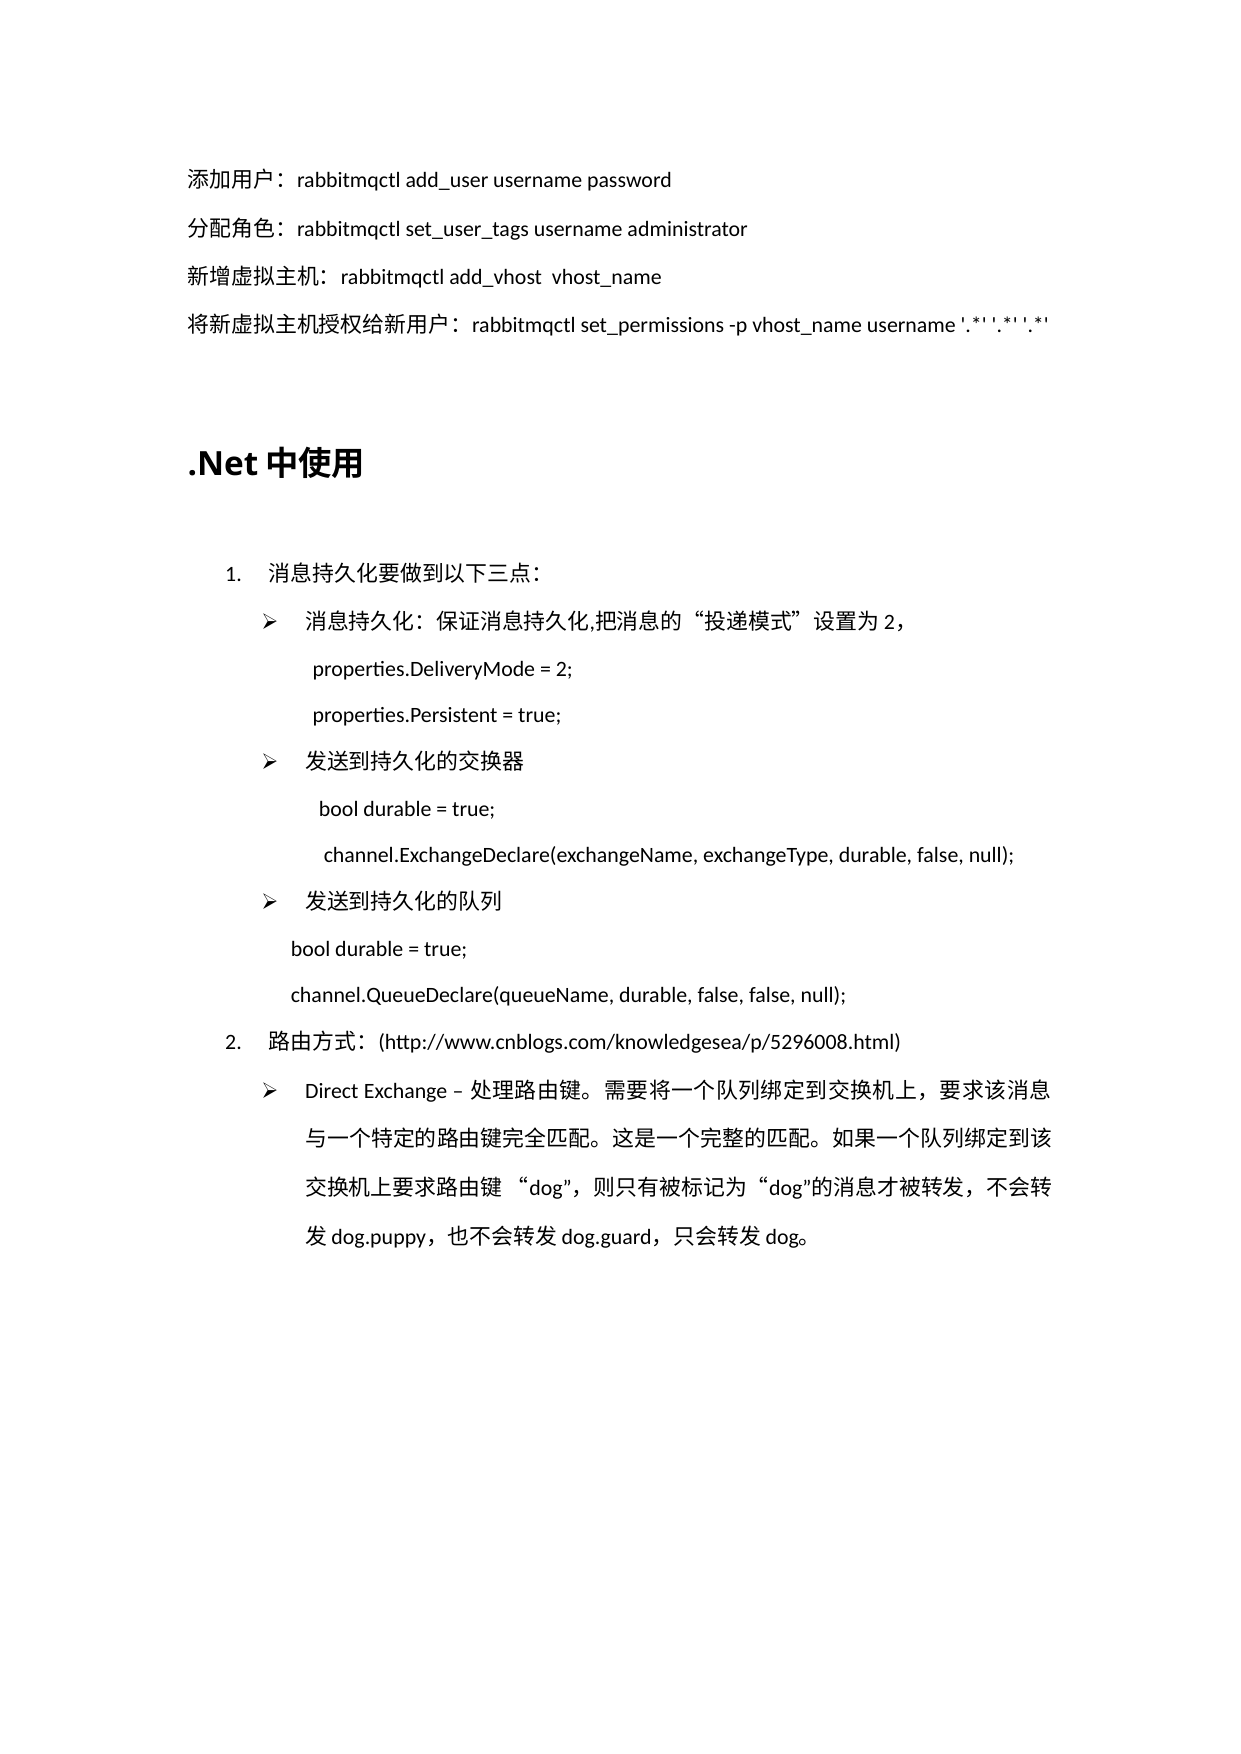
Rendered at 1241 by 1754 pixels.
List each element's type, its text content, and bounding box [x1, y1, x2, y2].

list 消息持久化：保证消息持久化,把消息的“投递模式”设置为2， [261, 604, 1053, 636]
list properties.DeliveryMode = 2; [269, 652, 1053, 685]
list channel.QueueDeclare(queueName, durable, false, false, null); [269, 978, 1053, 1011]
text 将新虚拟主机授权给新用户：rabbitmqctl set_permissions -p vhost_name username '.*' '.*' '.*' [187, 307, 1053, 339]
list 消息持久化要做到以下三点： [225, 556, 1053, 588]
list Direct Exchange – 处理路由键。需要将一个队列绑定到交换机上，要求该消息与一个特定的路由键完全匹配。这是一个完整的匹配。如果一个队列绑定到该交换机上要求路由键 “dog”，则只有被标记为“dog”的消息才被转发，不会转发dog.puppy，也不会转发dog.guard，只会转发dog。 [261, 1072, 1053, 1251]
text 新增虚拟主机：rabbitmqctl add_vhost vhost_name [187, 259, 1053, 291]
list 发送到持久化的队列 [261, 884, 1053, 916]
text 分配角色：rabbitmqctl set_user_tags username administrator [187, 210, 1053, 243]
list properties.Persistent = true; [269, 698, 1053, 731]
text 添加用户：rabbitmqctl add_user username password [187, 162, 1053, 194]
subtitle .Net中使用 [187, 428, 1053, 493]
list 路由方式：(http://www.cnblogs.com/knowledgesea/p/5296008.html) [225, 1024, 1053, 1056]
list bool durable = true; [269, 932, 1053, 965]
text channel.ExchangeDeclare(exchangeName, exchangeType, durable, false, null); [225, 838, 1053, 871]
list 发送到持久化的交换器 [261, 744, 1053, 776]
text bool durable = true; [187, 792, 1053, 825]
